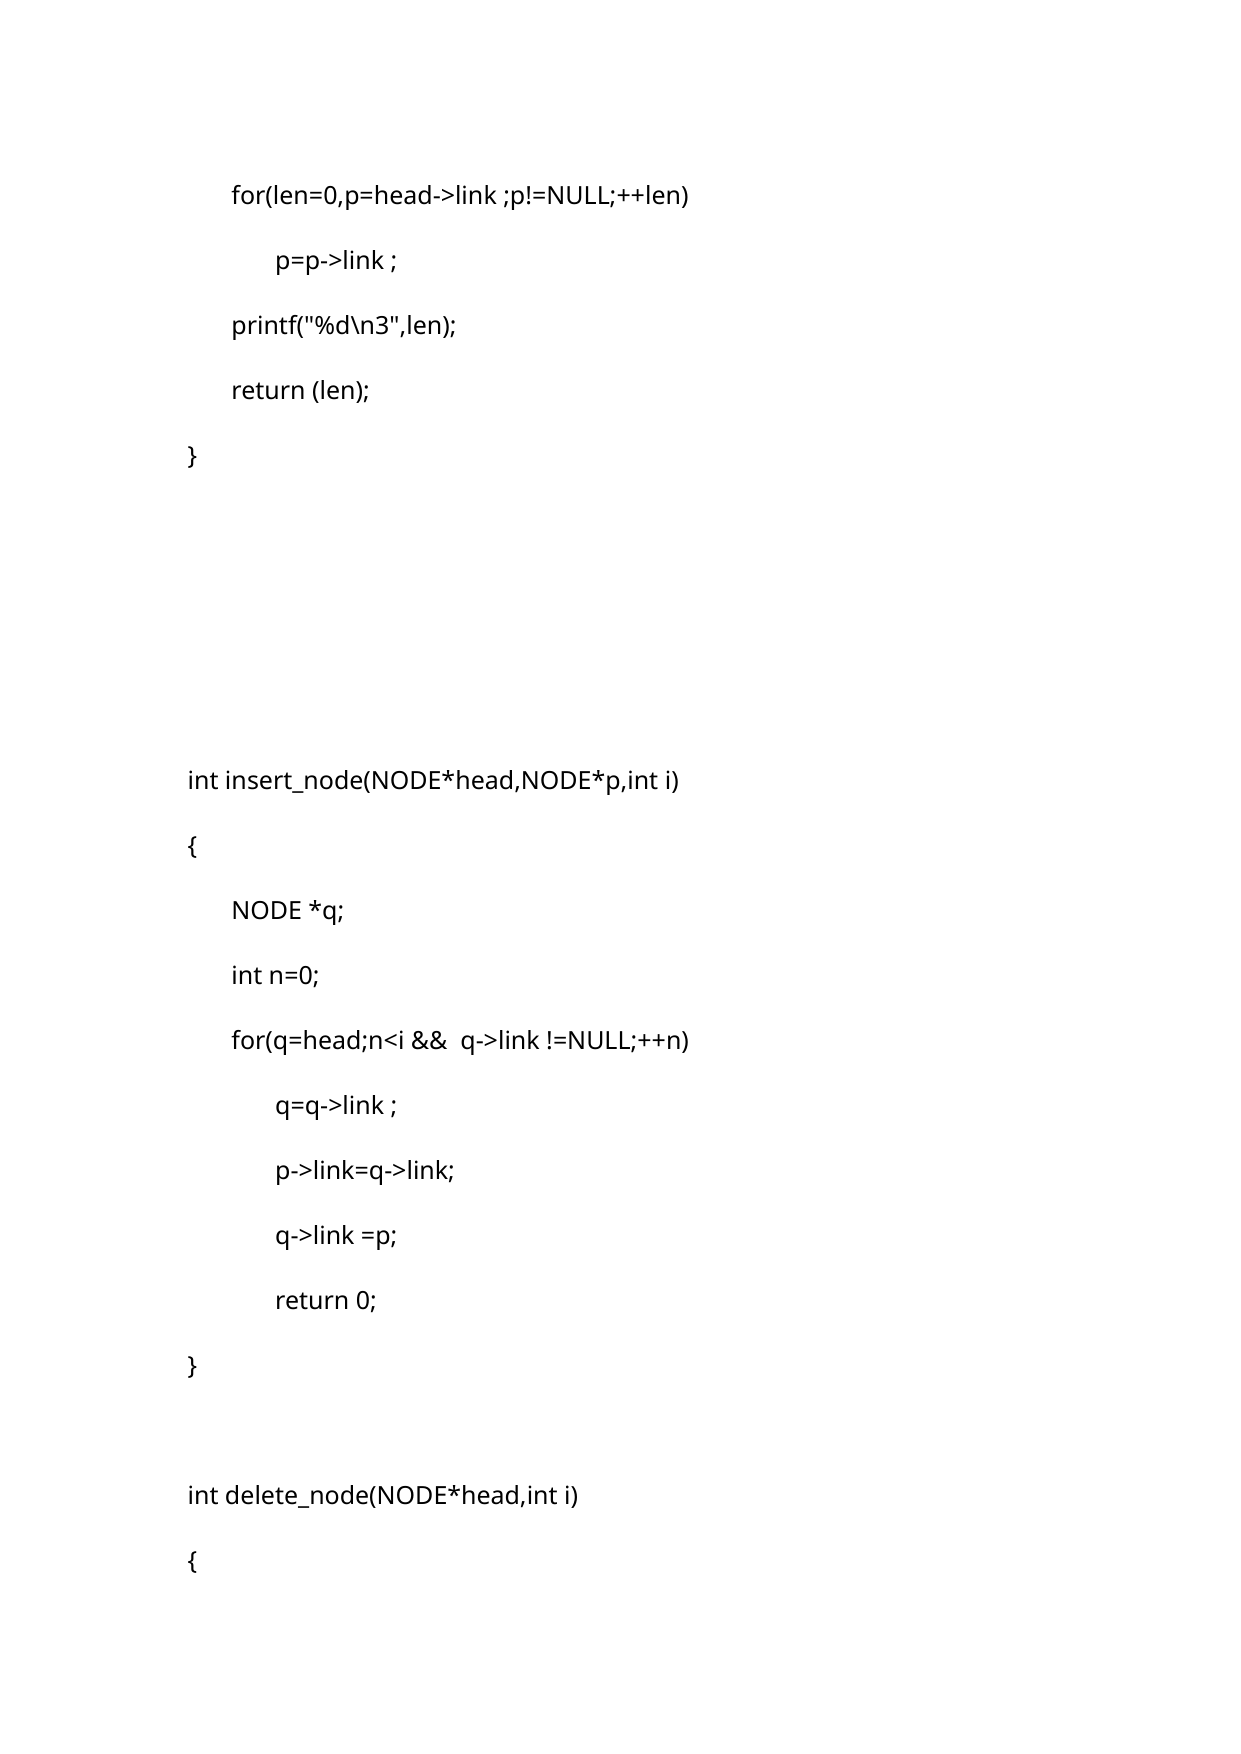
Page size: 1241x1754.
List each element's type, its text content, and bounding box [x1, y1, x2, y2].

text p=p->link ; [187, 227, 1053, 292]
text printf("%d\n3",len); [187, 292, 1053, 357]
text int insert_node(NODE*head,NODE*p,int i) [187, 747, 1053, 812]
text { [187, 1527, 1053, 1592]
text } [187, 422, 1053, 487]
text { [187, 812, 1053, 877]
text NODE *q; [187, 877, 1053, 942]
text for(len=0,p=head->link ;p!=NULL;++len) [187, 162, 1053, 227]
text q=q->link ; [187, 1072, 1053, 1137]
text for(q=head;n<i && q->link !=NULL;++n) [187, 1007, 1053, 1072]
text } [187, 1332, 1053, 1397]
text p->link=q->link; [187, 1137, 1053, 1202]
text q->link =p; [187, 1202, 1053, 1267]
text int n=0; [187, 942, 1053, 1007]
text int delete_node(NODE*head,int i) [187, 1462, 1053, 1527]
text return (len); [187, 357, 1053, 422]
text return 0; [187, 1267, 1053, 1332]
